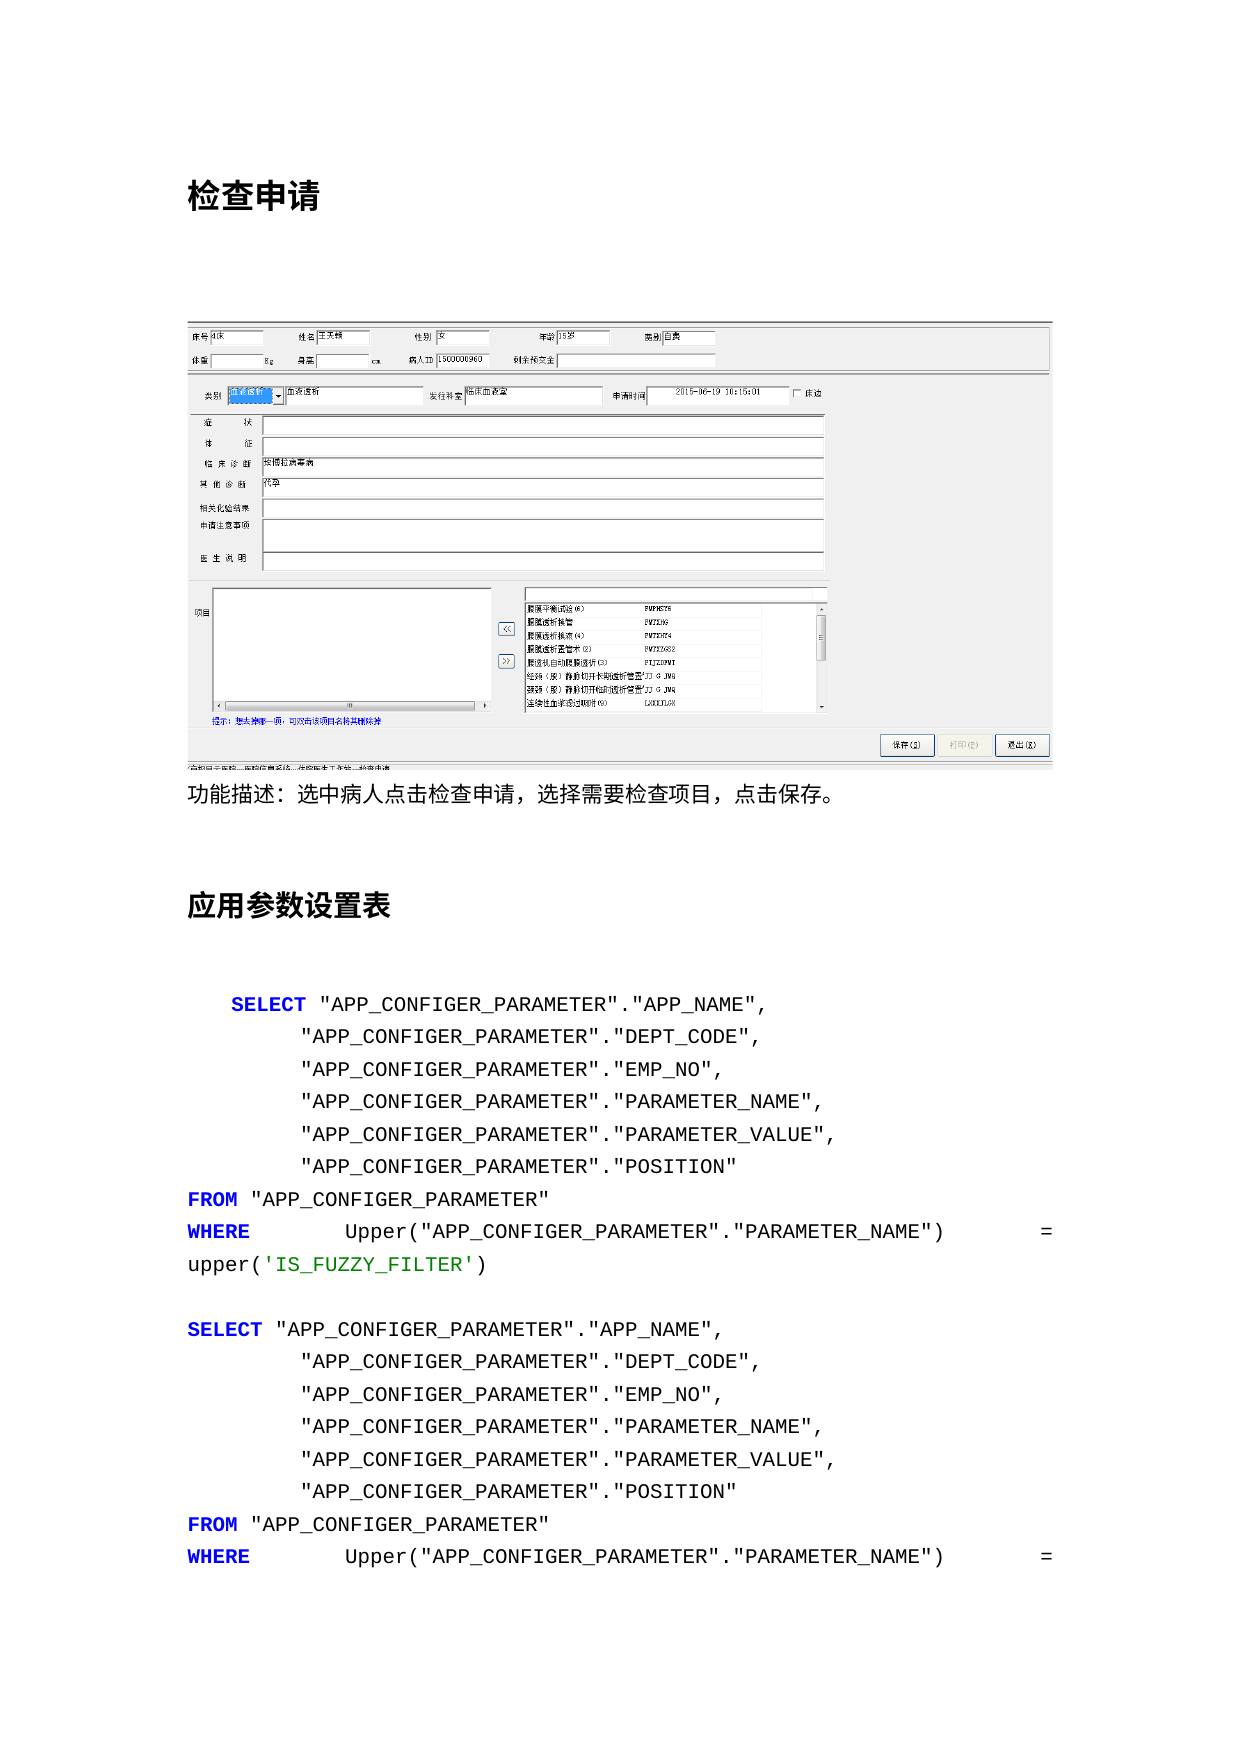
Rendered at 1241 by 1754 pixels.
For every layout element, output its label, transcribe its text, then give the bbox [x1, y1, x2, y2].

picture [187, 321, 1053, 770]
text "APP_CONFIGER_PARAMETER"."PARAMETER_NAME", [187, 1412, 1053, 1445]
text "APP_CONFIGER_PARAMETER"."POSITION" [187, 1152, 1053, 1185]
subtitle 应用参数设置表 [187, 871, 1053, 936]
text 功能描述：选中病人点击检查申请，选择需要检查项目，点击保存。 [187, 777, 1053, 809]
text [187, 1542, 1053, 1575]
text FROM "APP_CONFIGER_PARAMETER" [187, 1185, 1053, 1217]
text "APP_CONFIGER_PARAMETER"."PARAMETER_NAME", [187, 1087, 1053, 1120]
text "APP_CONFIGER_PARAMETER"."DEPT_CODE", [187, 1347, 1053, 1380]
text FROM "APP_CONFIGER_PARAMETER" [187, 1510, 1053, 1542]
text SELECT "APP_CONFIGER_PARAMETER"."APP_NAME", [187, 990, 1053, 1022]
text "APP_CONFIGER_PARAMETER"."EMP_NO", [187, 1055, 1053, 1087]
text "APP_CONFIGER_PARAMETER"."EMP_NO", [187, 1380, 1053, 1412]
text SELECT "APP_CONFIGER_PARAMETER"."APP_NAME", [187, 1315, 1053, 1347]
subtitle 检查申请 [187, 162, 1053, 227]
text "APP_CONFIGER_PARAMETER"."PARAMETER_VALUE", [187, 1120, 1053, 1152]
text "APP_CONFIGER_PARAMETER"."DEPT_CODE", [187, 1022, 1053, 1055]
text "APP_CONFIGER_PARAMETER"."PARAMETER_VALUE", [187, 1445, 1053, 1477]
text WHERE Upper("APP_CONFIGER_PARAMETER"."PARAMETER_NAME") = upper('IS_FUZZY_FILTER') [187, 1217, 1053, 1282]
text "APP_CONFIGER_PARAMETER"."POSITION" [187, 1477, 1053, 1510]
